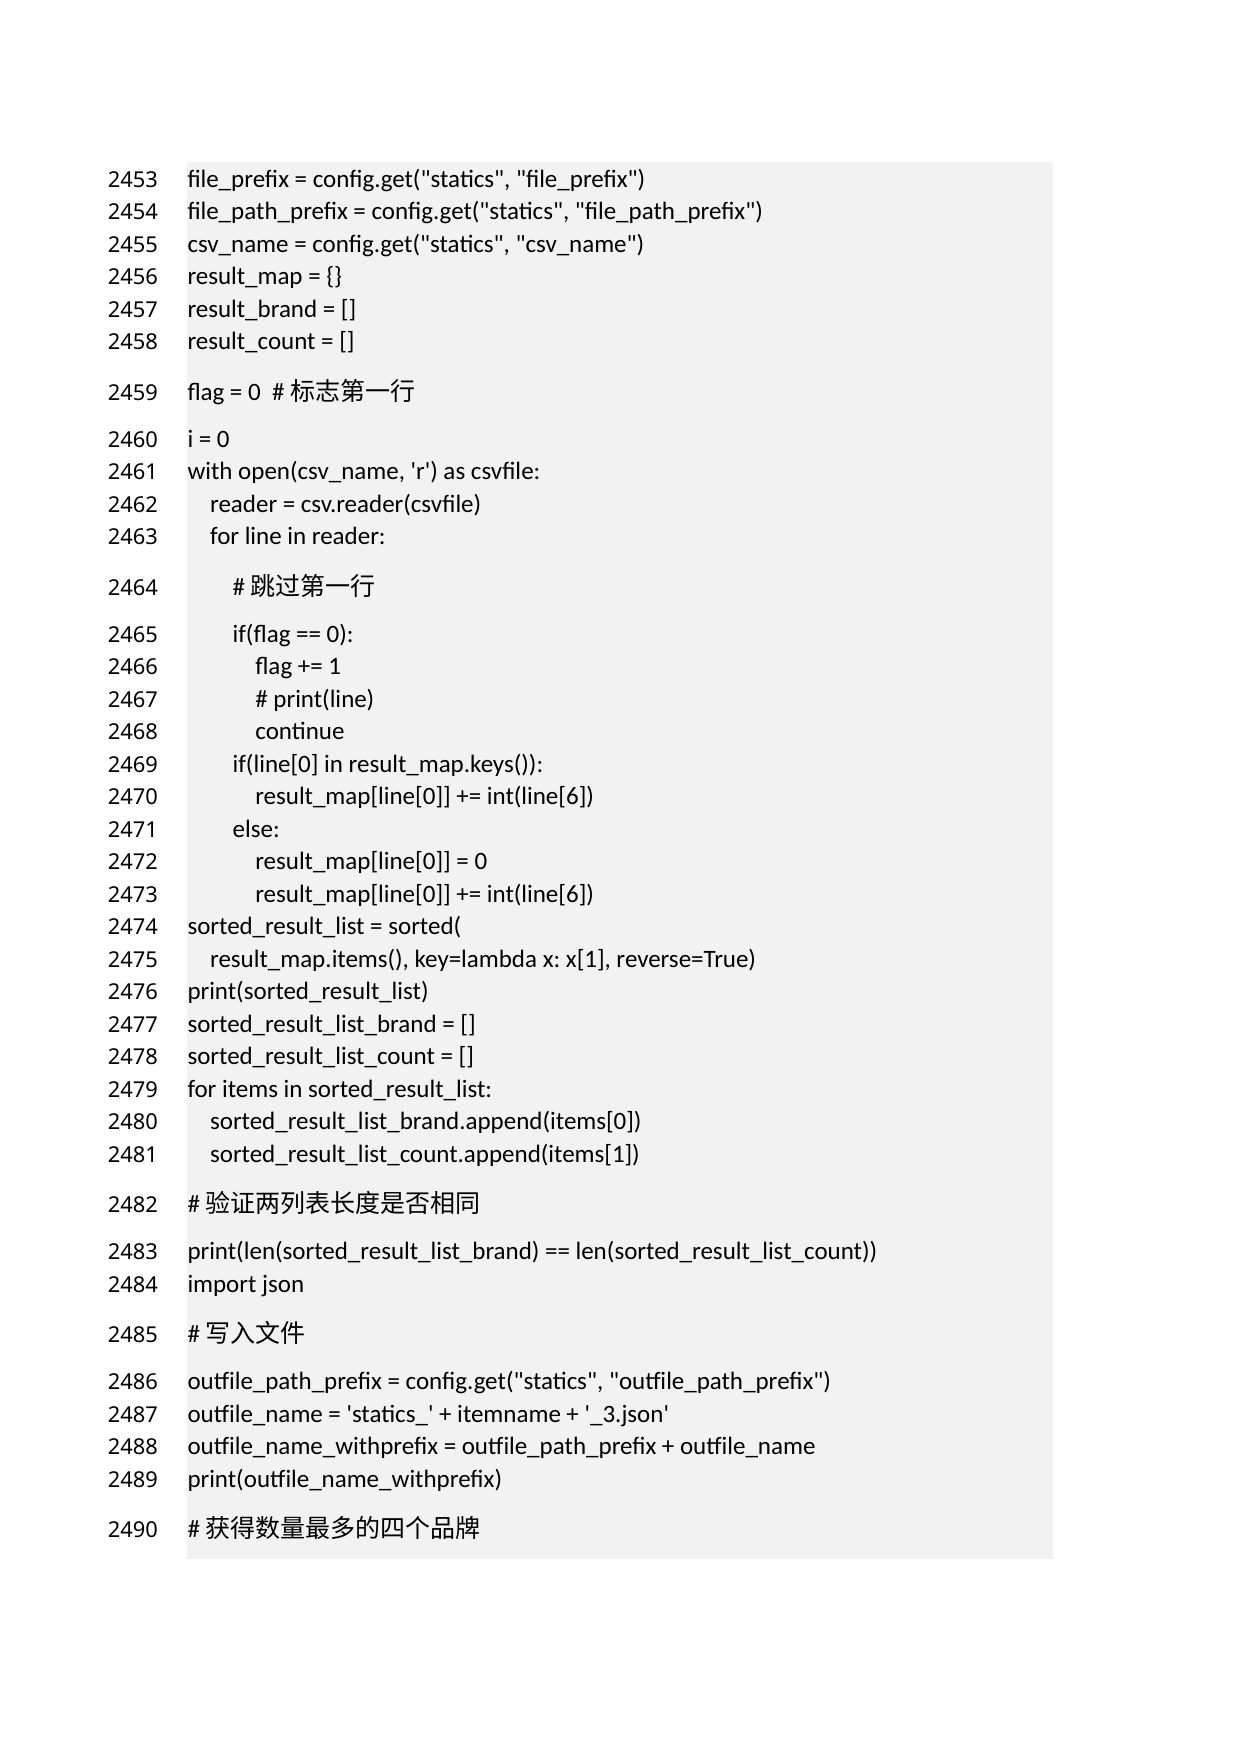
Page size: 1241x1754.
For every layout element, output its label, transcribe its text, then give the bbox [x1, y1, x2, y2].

text flag += 1 [187, 649, 1053, 682]
text result_map.items(), key=lambda x: x[1], reverse=True) [187, 942, 1053, 974]
text if(flag == 0): [187, 617, 1053, 649]
text # 获得数量最多的四个品牌 [187, 1494, 1053, 1559]
text result_map[line[0]] += int(line[6]) [187, 779, 1053, 812]
text sorted_result_list_count = [] [187, 1039, 1053, 1072]
text result_brand = [] [187, 292, 1053, 324]
text i = 0 [187, 422, 1053, 454]
text result_map[line[0]] = 0 [187, 844, 1053, 877]
text result_map = {} [187, 259, 1053, 292]
text sorted_result_list_brand.append(items[0]) [187, 1104, 1053, 1137]
text flag = 0 # 标志第一行 [187, 357, 1053, 422]
text result_map[line[0]] += int(line[6]) [187, 877, 1053, 909]
text print(outfile_name_withprefix) [187, 1462, 1053, 1494]
text print(len(sorted_result_list_brand) == len(sorted_result_list_count)) [187, 1234, 1053, 1267]
text outfile_path_prefix = config.get("statics", "outfile_path_prefix") [187, 1364, 1053, 1397]
text outfile_name = 'statics_' + itemname + '_3.json' [187, 1397, 1053, 1429]
text result_count = [] [187, 324, 1053, 357]
text with open(csv_name, 'r') as csvfile: [187, 454, 1053, 487]
text reader = csv.reader(csvfile) [187, 487, 1053, 519]
text # 写入文件 [187, 1299, 1053, 1364]
text for line in reader: [187, 519, 1053, 552]
text file_prefix = config.get("statics", "file_prefix") [187, 162, 1053, 194]
text # 验证两列表长度是否相同 [187, 1169, 1053, 1234]
text continue [187, 714, 1053, 747]
text sorted_result_list_brand = [] [187, 1007, 1053, 1039]
text else: [187, 812, 1053, 844]
text sorted_result_list_count.append(items[1]) [187, 1137, 1053, 1169]
text print(sorted_result_list) [187, 974, 1053, 1007]
text import json [187, 1267, 1053, 1299]
text file_path_prefix = config.get("statics", "file_path_prefix") [187, 194, 1053, 227]
text # 跳过第一行 [187, 552, 1053, 617]
text # print(line) [187, 682, 1053, 714]
text sorted_result_list = sorted( [187, 909, 1053, 942]
text csv_name = config.get("statics", "csv_name") [187, 227, 1053, 259]
text outfile_name_withprefix = outfile_path_prefix + outfile_name [187, 1429, 1053, 1462]
text if(line[0] in result_map.keys()): [187, 747, 1053, 779]
text for items in sorted_result_list: [187, 1072, 1053, 1104]
